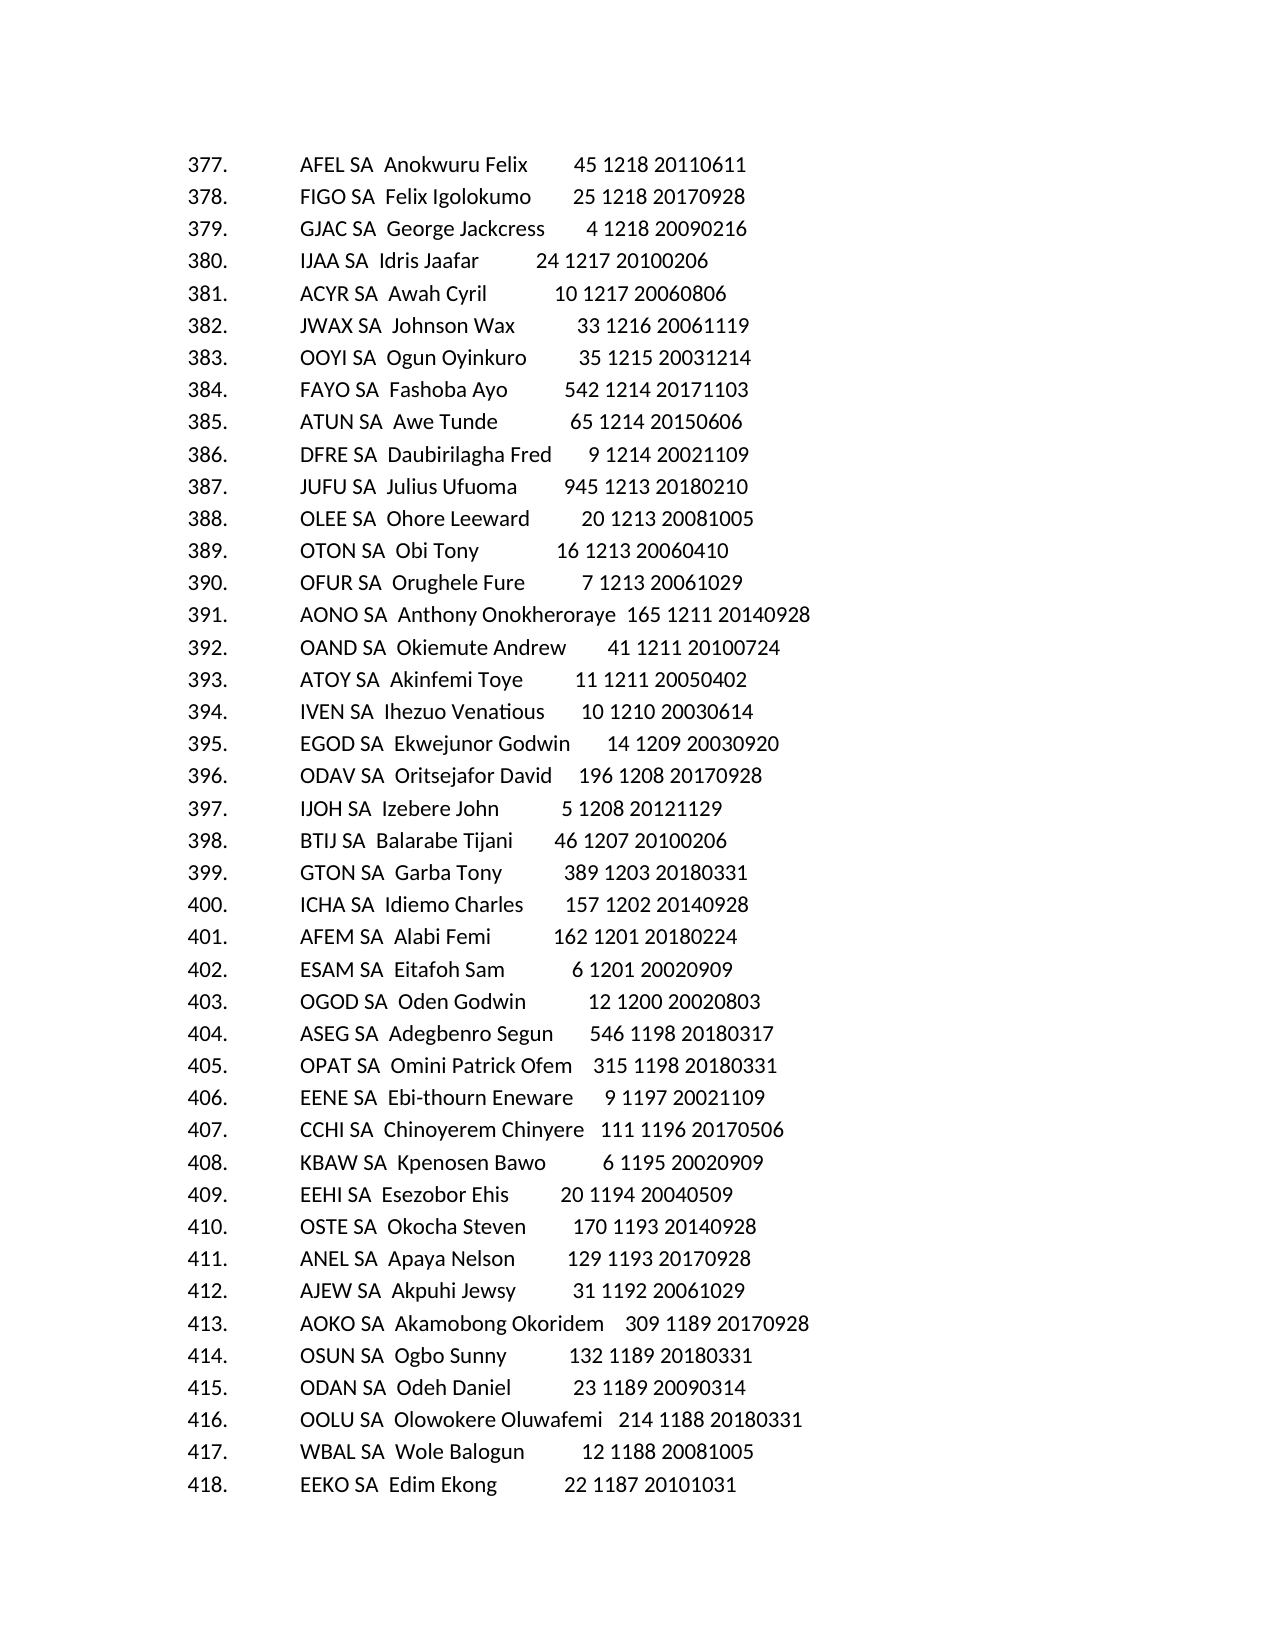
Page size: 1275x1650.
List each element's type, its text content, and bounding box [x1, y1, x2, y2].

list OSTE SA Okocha Steven 170 1193 20140928 [187, 1212, 1125, 1240]
list IVEN SA Ihezuo Venatious 10 1210 20030614 [187, 697, 1125, 725]
list WBAL SA Wole Balogun 12 1188 20081005 [187, 1437, 1125, 1466]
list OPAT SA Omini Patrick Ofem 315 1198 20180331 [187, 1051, 1125, 1079]
list OAND SA Okiemute Andrew 41 1211 20100724 [187, 633, 1125, 661]
list AFEM SA Alabi Femi 162 1201 20180224 [187, 922, 1125, 951]
list ANEL SA Apaya Nelson 129 1193 20170928 [187, 1244, 1125, 1272]
list GJAC SA George Jackcress 4 1218 20090216 [187, 214, 1125, 242]
list IJAA SA Idris Jaafar 24 1217 20100206 [187, 247, 1125, 274]
list OLEE SA Ohore Leeward 20 1213 20081005 [187, 504, 1125, 532]
list EEHI SA Esezobor Ehis 20 1194 20040509 [187, 1180, 1125, 1208]
list BTIJ SA Balarabe Tijani 46 1207 20100206 [187, 826, 1125, 854]
list ACYR SA Awah Cyril 10 1217 20060806 [187, 279, 1125, 307]
list OOLU SA Olowokere Oluwafemi 214 1188 20180331 [187, 1405, 1125, 1433]
list OOYI SA Ogun Oyinkuro 35 1215 20031214 [187, 343, 1125, 371]
list ATUN SA Awe Tunde 65 1214 20150606 [187, 407, 1125, 436]
list ASEG SA Adegbenro Segun 546 1198 20180317 [187, 1019, 1125, 1047]
list OSUN SA Ogbo Sunny 132 1189 20180331 [187, 1341, 1125, 1369]
list GTON SA Garba Tony 389 1203 20180331 [187, 858, 1125, 886]
list OFUR SA Orughele Fure 7 1213 20061029 [187, 568, 1125, 596]
list OGOD SA Oden Godwin 12 1200 20020803 [187, 987, 1125, 1015]
list AJEW SA Akpuhi Jewsy 31 1192 20061029 [187, 1277, 1125, 1304]
list EEKO SA Edim Ekong 22 1187 20101031 [187, 1470, 1125, 1498]
list EENE SA Ebi-thourn Eneware 9 1197 20021109 [187, 1083, 1125, 1111]
list FIGO SA Felix Igolokumo 25 1218 20170928 [187, 182, 1125, 210]
list IJOH SA Izebere John 5 1208 20121129 [187, 794, 1125, 822]
list ODAN SA Odeh Daniel 23 1189 20090314 [187, 1373, 1125, 1401]
list CCHI SA Chinoyerem Chinyere 111 1196 20170506 [187, 1116, 1125, 1144]
list AOKO SA Akamobong Okoridem 309 1189 20170928 [187, 1309, 1125, 1337]
list DFRE SA Daubirilagha Fred 9 1214 20021109 [187, 440, 1125, 468]
list JUFU SA Julius Ufuoma 945 1213 20180210 [187, 472, 1125, 500]
list JWAX SA Johnson Wax 33 1216 20061119 [187, 311, 1125, 339]
list OTON SA Obi Tony 16 1213 20060410 [187, 536, 1125, 564]
list EGOD SA Ekwejunor Godwin 14 1209 20030920 [187, 729, 1125, 757]
list AONO SA Anthony Onokheroraye 165 1211 20140928 [187, 601, 1125, 629]
list ATOY SA Akinfemi Toye 11 1211 20050402 [187, 665, 1125, 693]
list ESAM SA Eitafoh Sam 6 1201 20020909 [187, 955, 1125, 983]
list ODAV SA Oritsejafor David 196 1208 20170928 [187, 762, 1125, 789]
list FAYO SA Fashoba Ayo 542 1214 20171103 [187, 375, 1125, 403]
list ICHA SA Idiemo Charles 157 1202 20140928 [187, 890, 1125, 918]
list AFEL SA Anokwuru Felix 45 1218 20110611 [187, 150, 1125, 178]
list KBAW SA Kpenosen Bawo 6 1195 20020909 [187, 1148, 1125, 1176]
